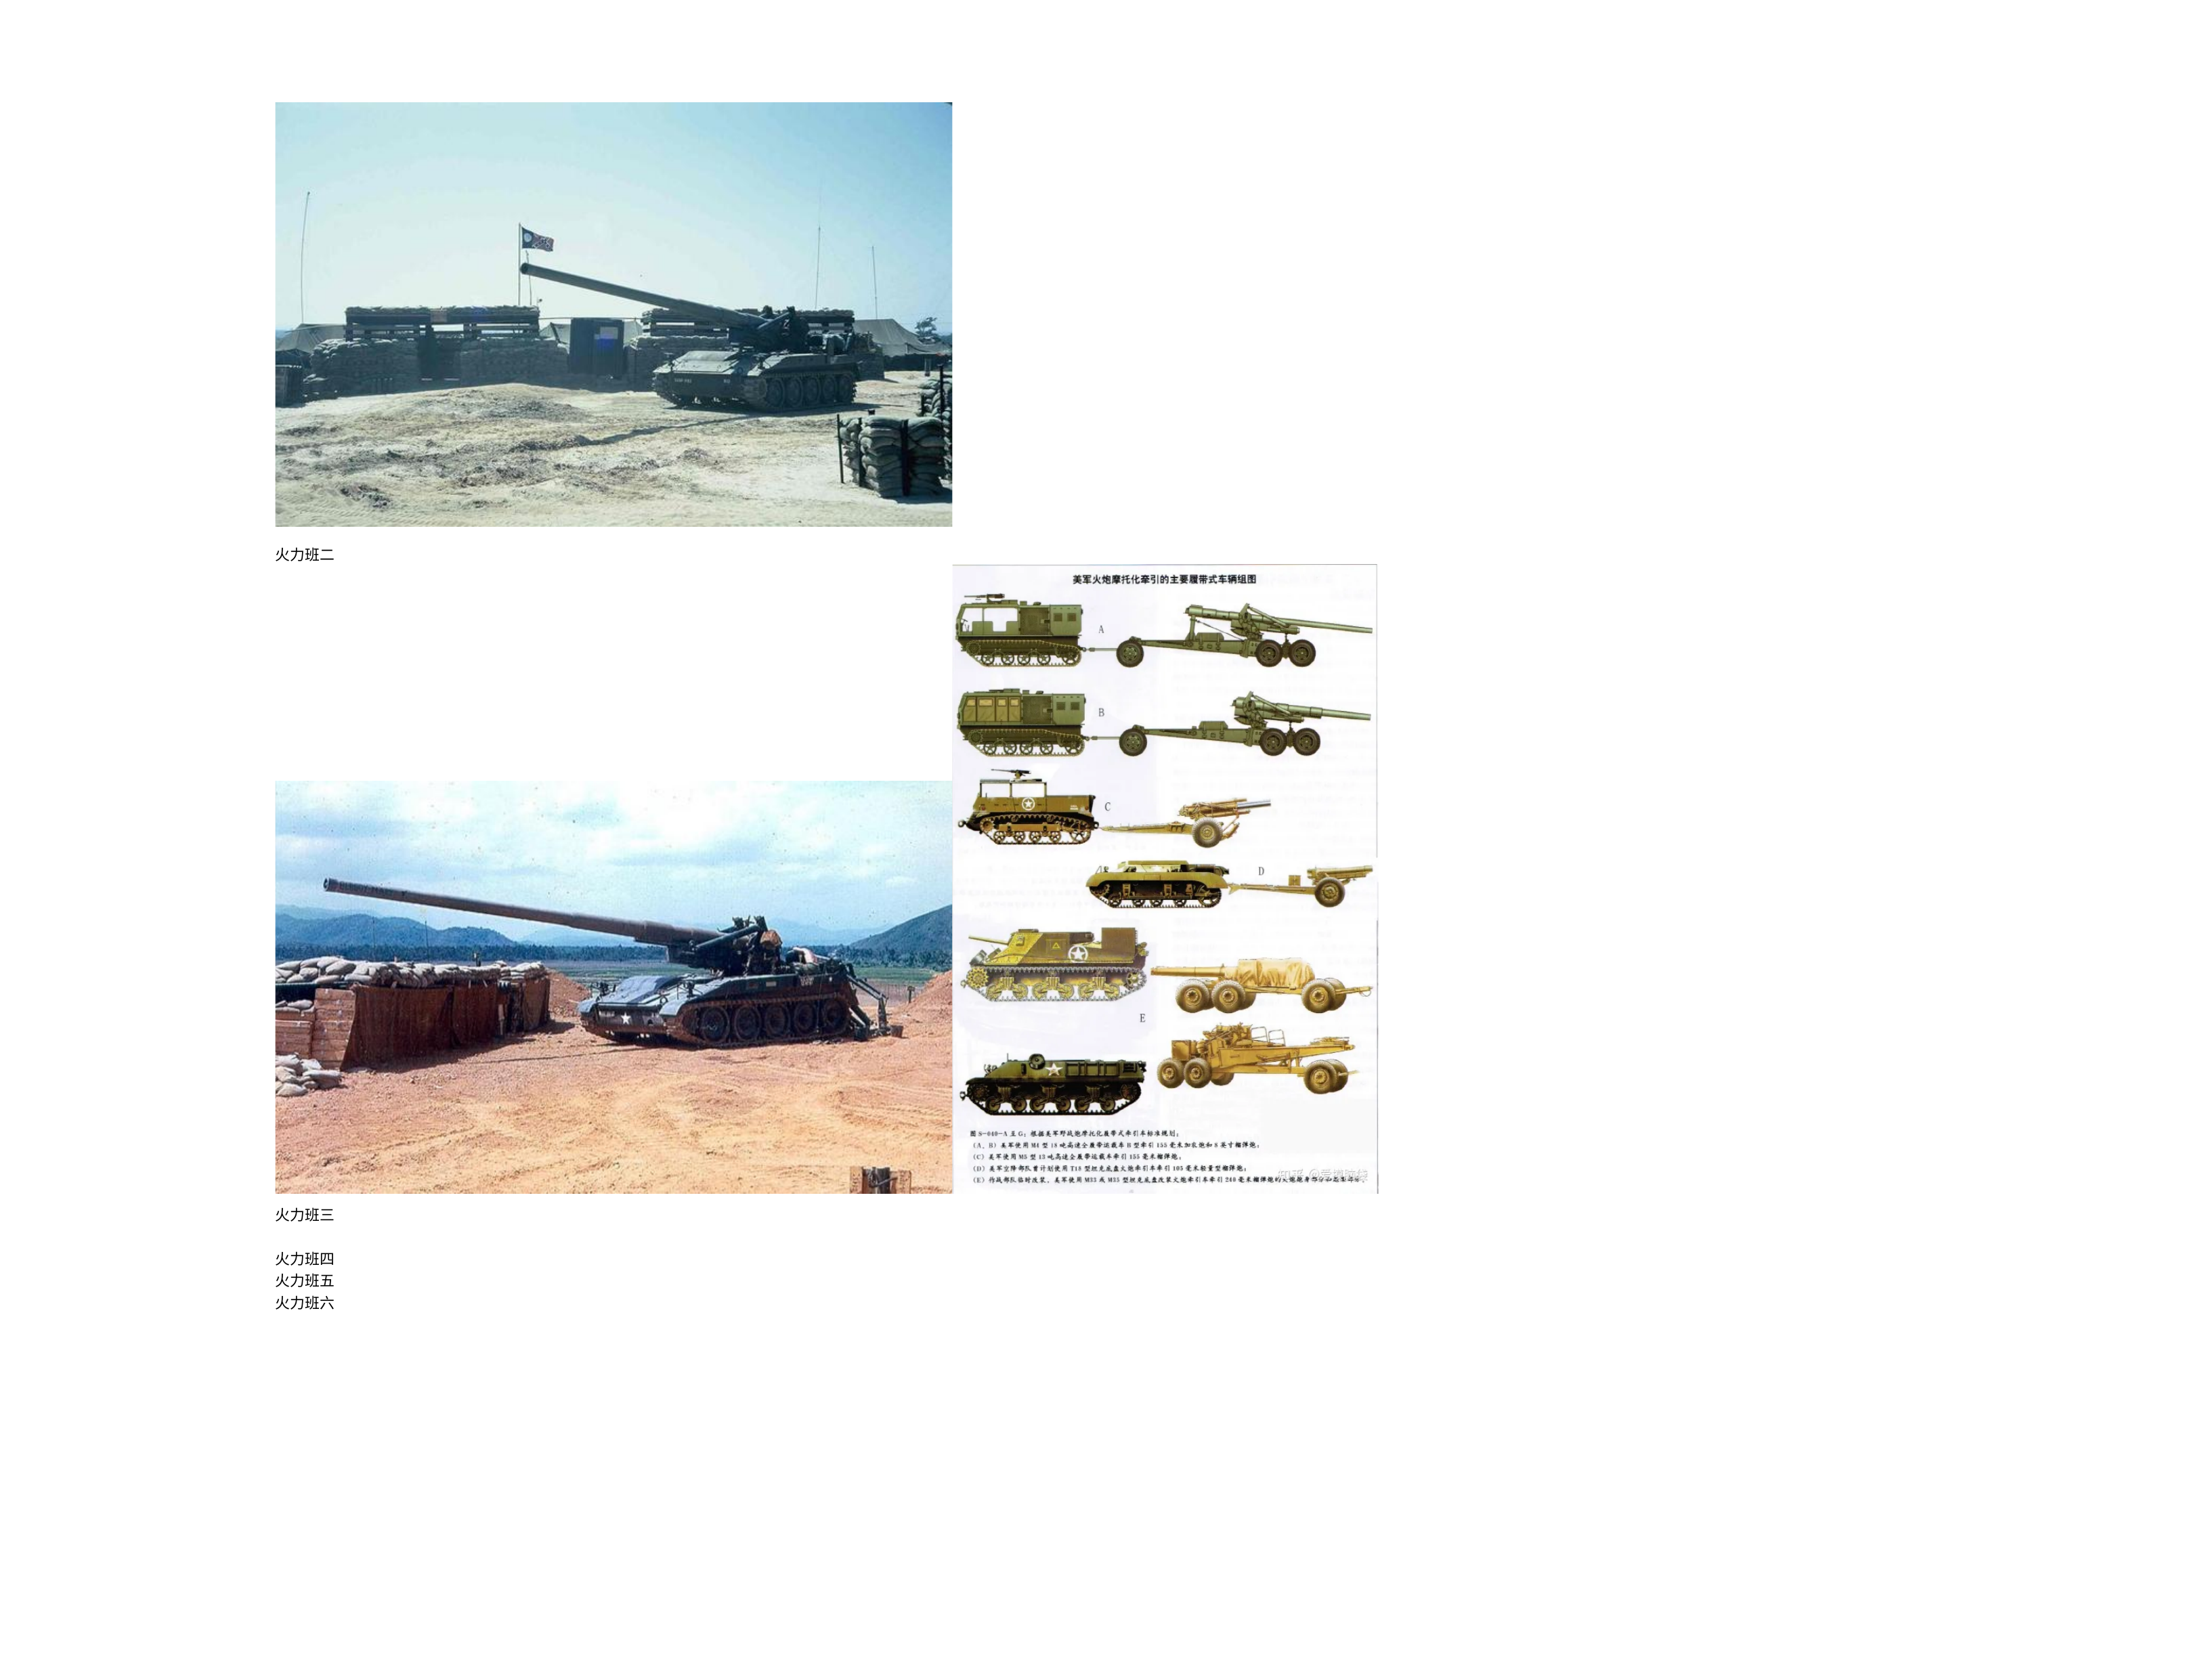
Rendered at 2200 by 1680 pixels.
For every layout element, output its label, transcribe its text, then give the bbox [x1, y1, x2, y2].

text 火力班四 [246, 1247, 2072, 1269]
text 火力班二 [246, 542, 2072, 565]
text 火力班五 [246, 1269, 2072, 1291]
text 火力班六 [246, 1291, 2072, 1313]
text 火力班三 [246, 1203, 2072, 1225]
picture [275, 564, 1379, 1194]
picture [275, 102, 953, 527]
